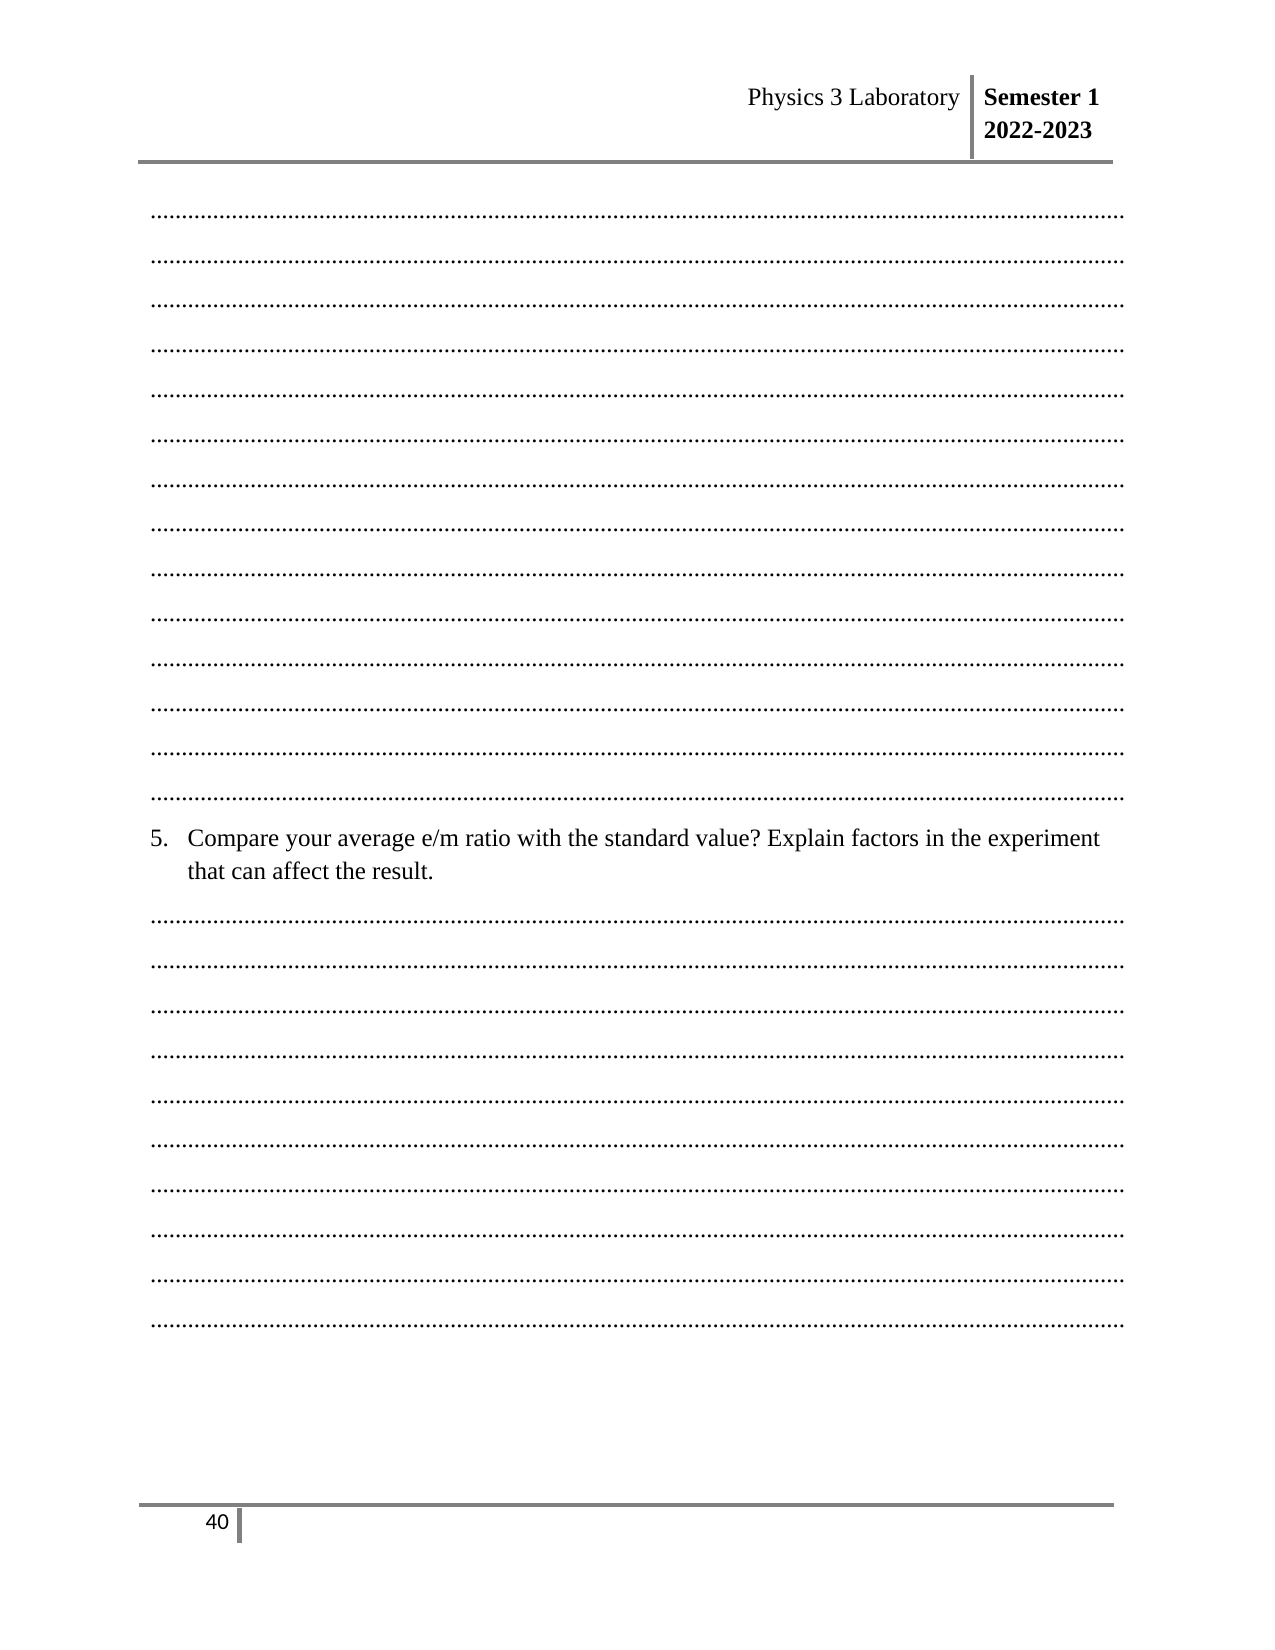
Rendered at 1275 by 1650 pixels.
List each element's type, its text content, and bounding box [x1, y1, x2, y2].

list Compare your average e/m ratio with the standard value? Explain factors in the experiment that can affect the result. [150, 823, 1125, 885]
